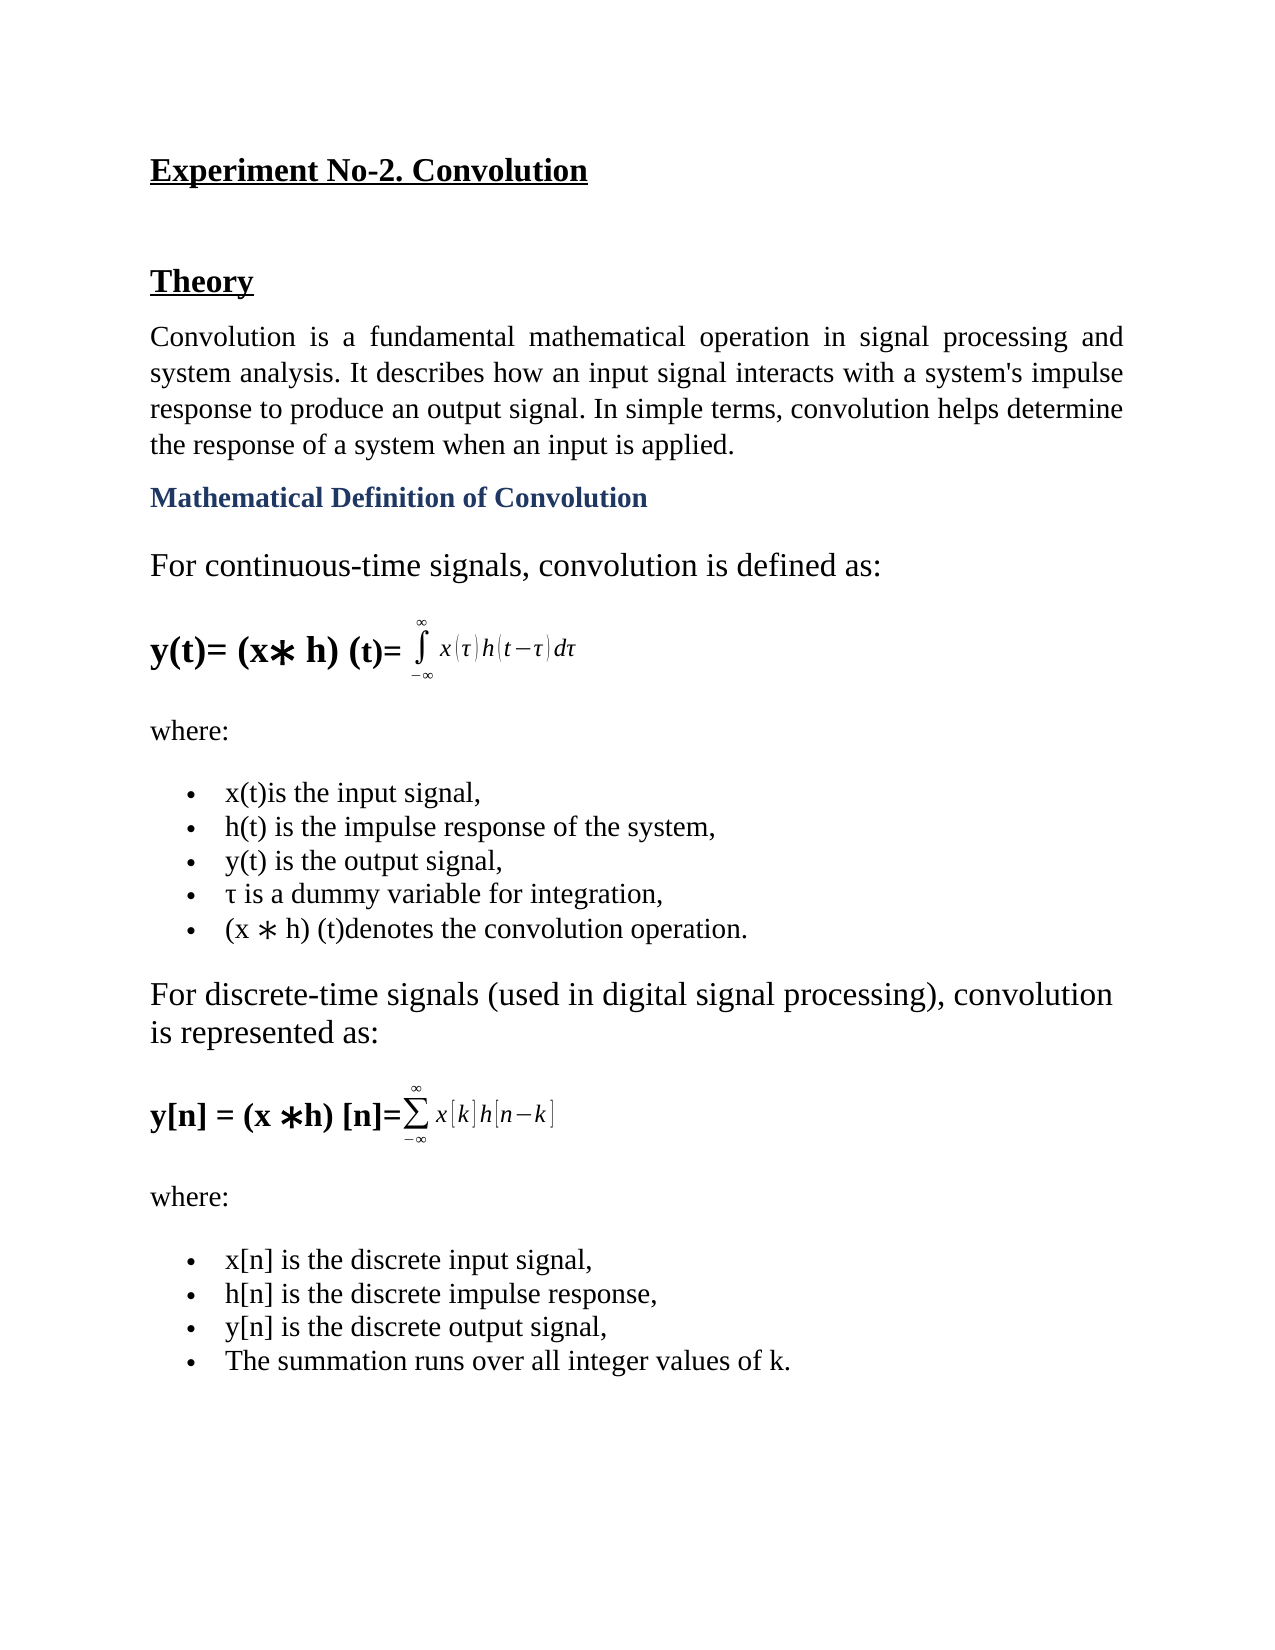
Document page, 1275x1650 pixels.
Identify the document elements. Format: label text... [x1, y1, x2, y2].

text y[n] = (x ∗h) [n]= [150, 1080, 1125, 1147]
list τ is a dummy variable for integration, [187, 876, 1125, 910]
list x(t)is the input signal, [187, 776, 1125, 809]
text Convolution is a fundamental mathematical operation in signal processing and system analysis. It describes how an input signal interacts with a system's impulse response to produce an output signal. In simple terms, convolution helps determine the response of a system when an input is applied. [150, 319, 1125, 461]
subtitle Mathematical Definition of Convolution [150, 480, 1125, 514]
text Experiment No-2. Convolution [150, 150, 1125, 188]
list x[n] is the discrete input signal, [187, 1242, 1125, 1276]
list (x ∗ h) (t)denotes the convolution operation. [187, 910, 1125, 945]
text For continuous-time signals, convolution is defined as: [150, 545, 1125, 584]
text where: [150, 1179, 1125, 1213]
text where: [150, 713, 1125, 746]
list y[n] is the discrete output signal, [187, 1309, 1125, 1343]
list The summation runs over all integer values of k. [187, 1343, 1125, 1376]
text Theory [150, 261, 1125, 299]
list h(t) is the impulse response of the system, [187, 809, 1125, 843]
text y(t)= (x∗ h) (t)= [150, 613, 1125, 684]
list h[n] is the discrete impulse response, [187, 1276, 1125, 1309]
list y(t) is the output signal, [187, 843, 1125, 876]
text For discrete-time signals (used in digital signal processing), convolution is represented as: [150, 974, 1125, 1051]
